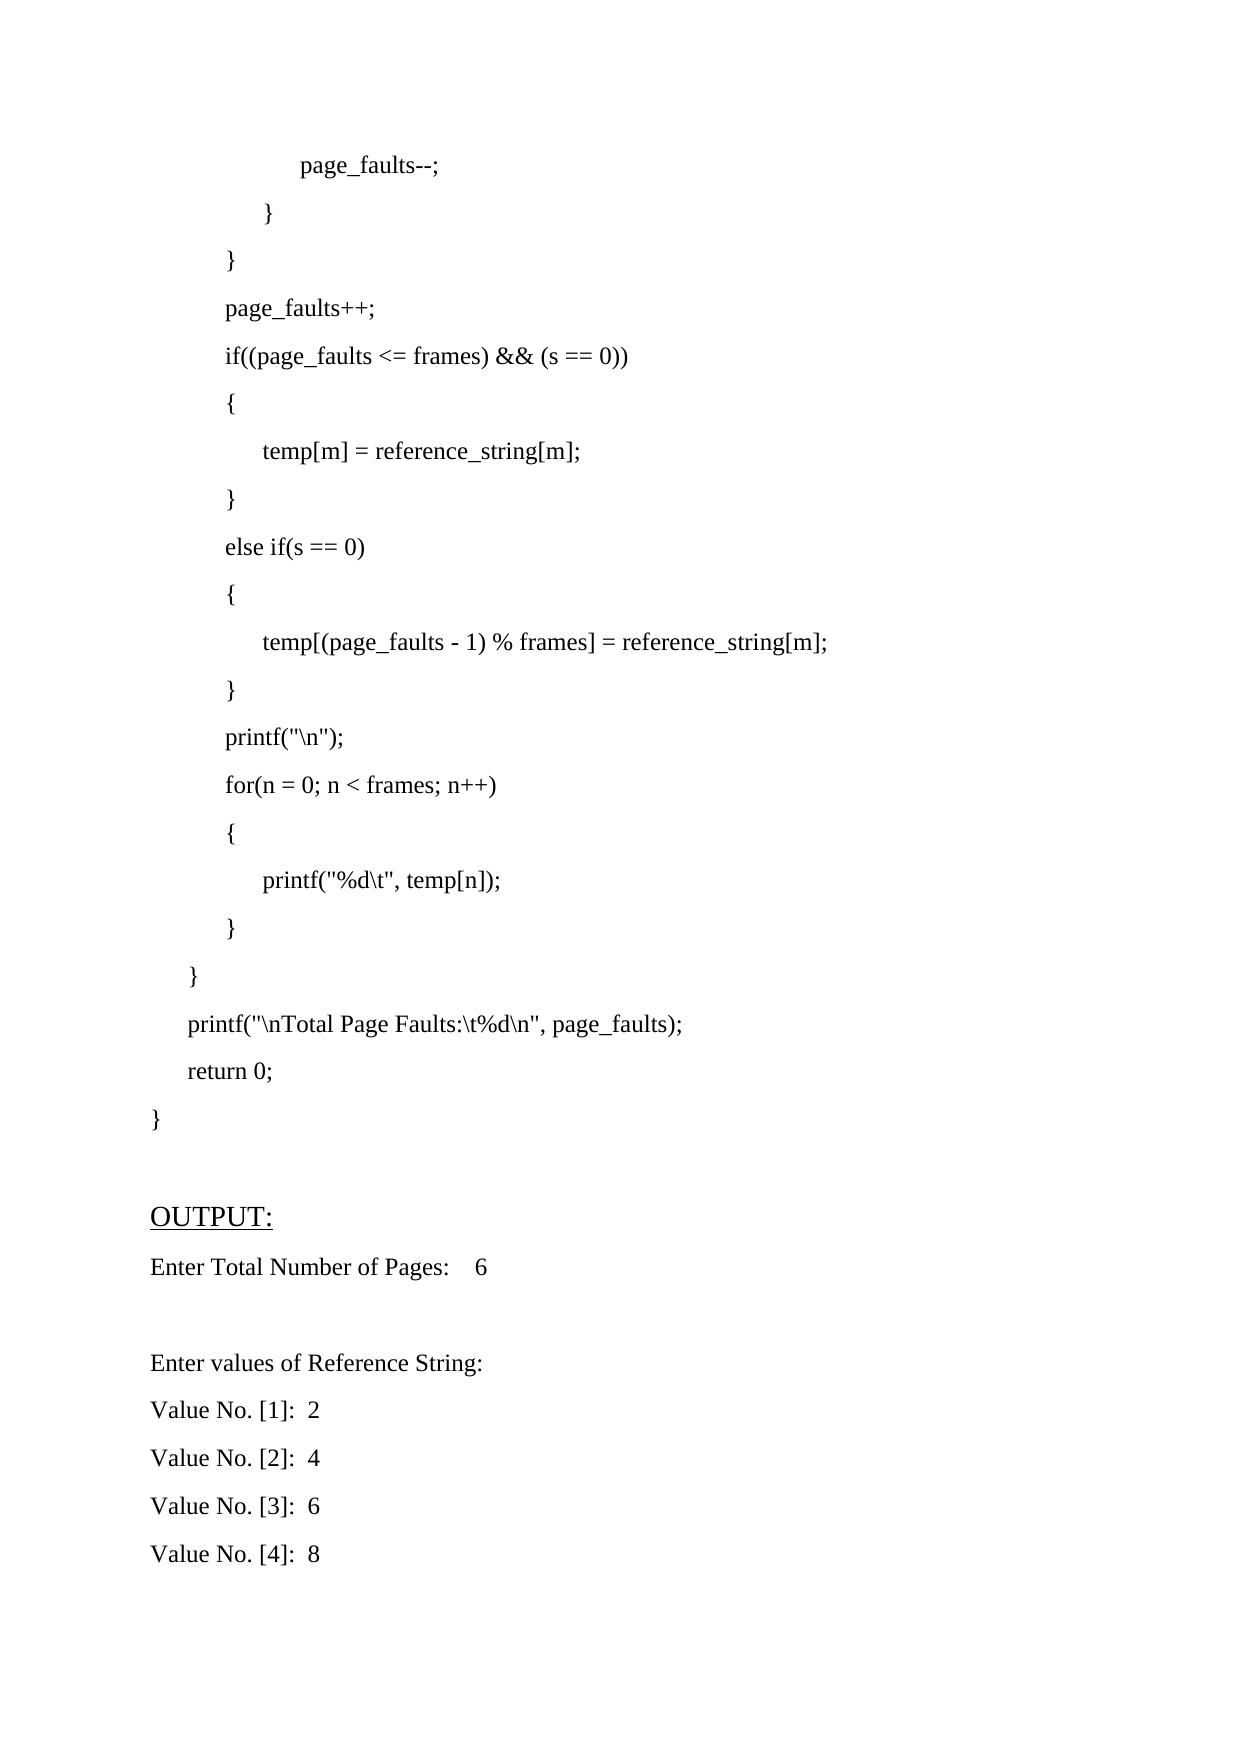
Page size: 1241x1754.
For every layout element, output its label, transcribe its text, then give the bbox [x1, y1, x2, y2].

text Value No. [2]: 4 [150, 1443, 1090, 1472]
text Enter Total Number of Pages: 6 [150, 1252, 1090, 1281]
text else if(s == 0) [150, 532, 1090, 560]
text { [150, 579, 1090, 608]
text page_faults++; [150, 293, 1090, 322]
text } [150, 198, 1090, 226]
text Value No. [4]: 8 [150, 1539, 1090, 1567]
text { [150, 818, 1090, 847]
text } [150, 961, 1090, 990]
text Value No. [3]: 6 [150, 1491, 1090, 1520]
text } [150, 245, 1090, 274]
text printf("\nTotal Page Faults:\t%d\n", page_faults); [150, 1009, 1090, 1037]
text printf("%d\t", temp[n]); [150, 866, 1090, 894]
text OUTPUT: [150, 1199, 1090, 1233]
text } [150, 675, 1090, 703]
text printf("\n"); [150, 722, 1090, 751]
text temp[(page_faults - 1) % frames] = reference_string[m]; [150, 627, 1090, 656]
text temp[m] = reference_string[m]; [150, 436, 1090, 465]
text if((page_faults <= frames) && (s == 0)) [150, 341, 1090, 369]
text page_faults--; [150, 150, 1090, 179]
text Enter values of Reference String: [150, 1348, 1090, 1377]
text for(n = 0; n < frames; n++) [150, 770, 1090, 799]
text } [150, 913, 1090, 942]
text } [150, 484, 1090, 513]
text return 0; [150, 1056, 1090, 1085]
text } [150, 1104, 1090, 1133]
text { [150, 388, 1090, 417]
text Value No. [1]: 2 [150, 1396, 1090, 1424]
